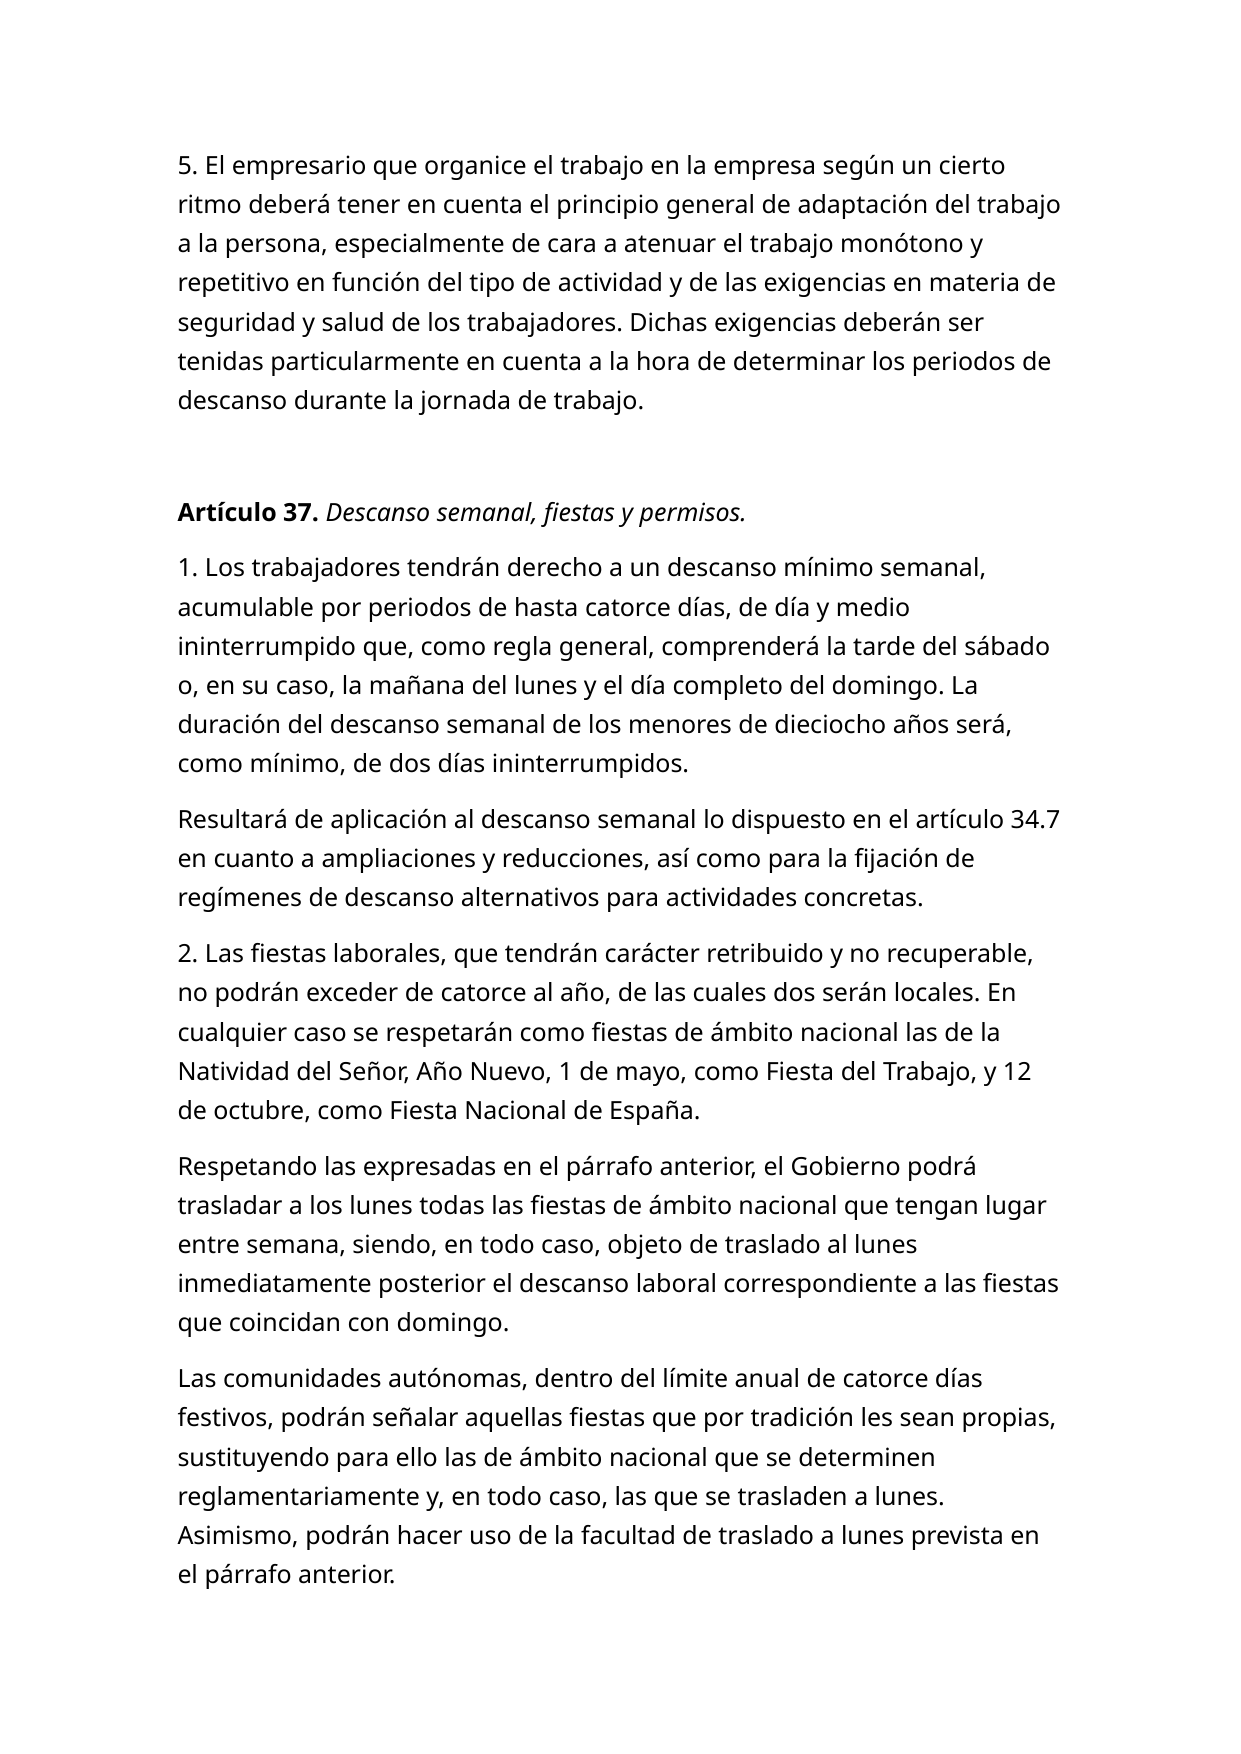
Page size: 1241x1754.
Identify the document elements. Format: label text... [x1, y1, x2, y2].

text 1. Los trabajadores tendrán derecho a un descanso mínimo semanal, acumulable por periodos de hasta catorce días, de día y medio ininterrumpido que, como regla general, comprenderá la tarde del sábado o, en su caso, la mañana del lunes y el día completo del domingo. La duración del descanso semanal de los menores de dieciocho años será, como mínimo, de dos días ininterrumpidos. [177, 550, 1063, 780]
text 2. Las fiestas laborales, que tendrán carácter retribuido y no recuperable, no podrán exceder de catorce al año, de las cuales dos serán locales. En cualquier caso se respetarán como fiestas de ámbito nacional las de la Natividad del Señor, Año Nuevo, 1 de mayo, como Fiesta del Trabajo, y 12 de octubre, como Fiesta Nacional de España. [177, 936, 1063, 1127]
text Artículo 37. Descanso semanal, fiestas y permisos. [177, 494, 1063, 528]
text Resultará de aplicación al descanso semanal lo dispuesto en el artículo 34.7 en cuanto a ampliaciones y reducciones, así como para la fijación de regímenes de descanso alternativos para actividades concretas. [177, 802, 1063, 914]
text 5. El empresario que organice el trabajo en la empresa según un cierto ritmo deberá tener en cuenta el principio general de adaptación del trabajo a la persona, especialmente de cara a atenuar el trabajo monótono y repetitivo en función del tipo de actividad y de las exigencias en materia de seguridad y salud de los trabajadores. Dichas exigencias deberán ser tenidas particularmente en cuenta a la hora de determinar los periodos de descanso durante la jornada de trabajo. [177, 148, 1063, 417]
text Respetando las expresadas en el párrafo anterior, el Gobierno podrá trasladar a los lunes todas las fiestas de ámbito nacional que tengan lugar entre semana, siendo, en todo caso, objeto de traslado al lunes inmediatamente posterior el descanso laboral correspondiente a las fiestas que coincidan con domingo. [177, 1148, 1063, 1339]
text Las comunidades autónomas, dentro del límite anual de catorce días festivos, podrán señalar aquellas fiestas que por tradición les sean propias, sustituyendo para ello las de ámbito nacional que se determinen reglamentariamente y, en todo caso, las que se trasladen a lunes. Asimismo, podrán hacer uso de la facultad de traslado a lunes prevista en el párrafo anterior. [177, 1361, 1063, 1591]
